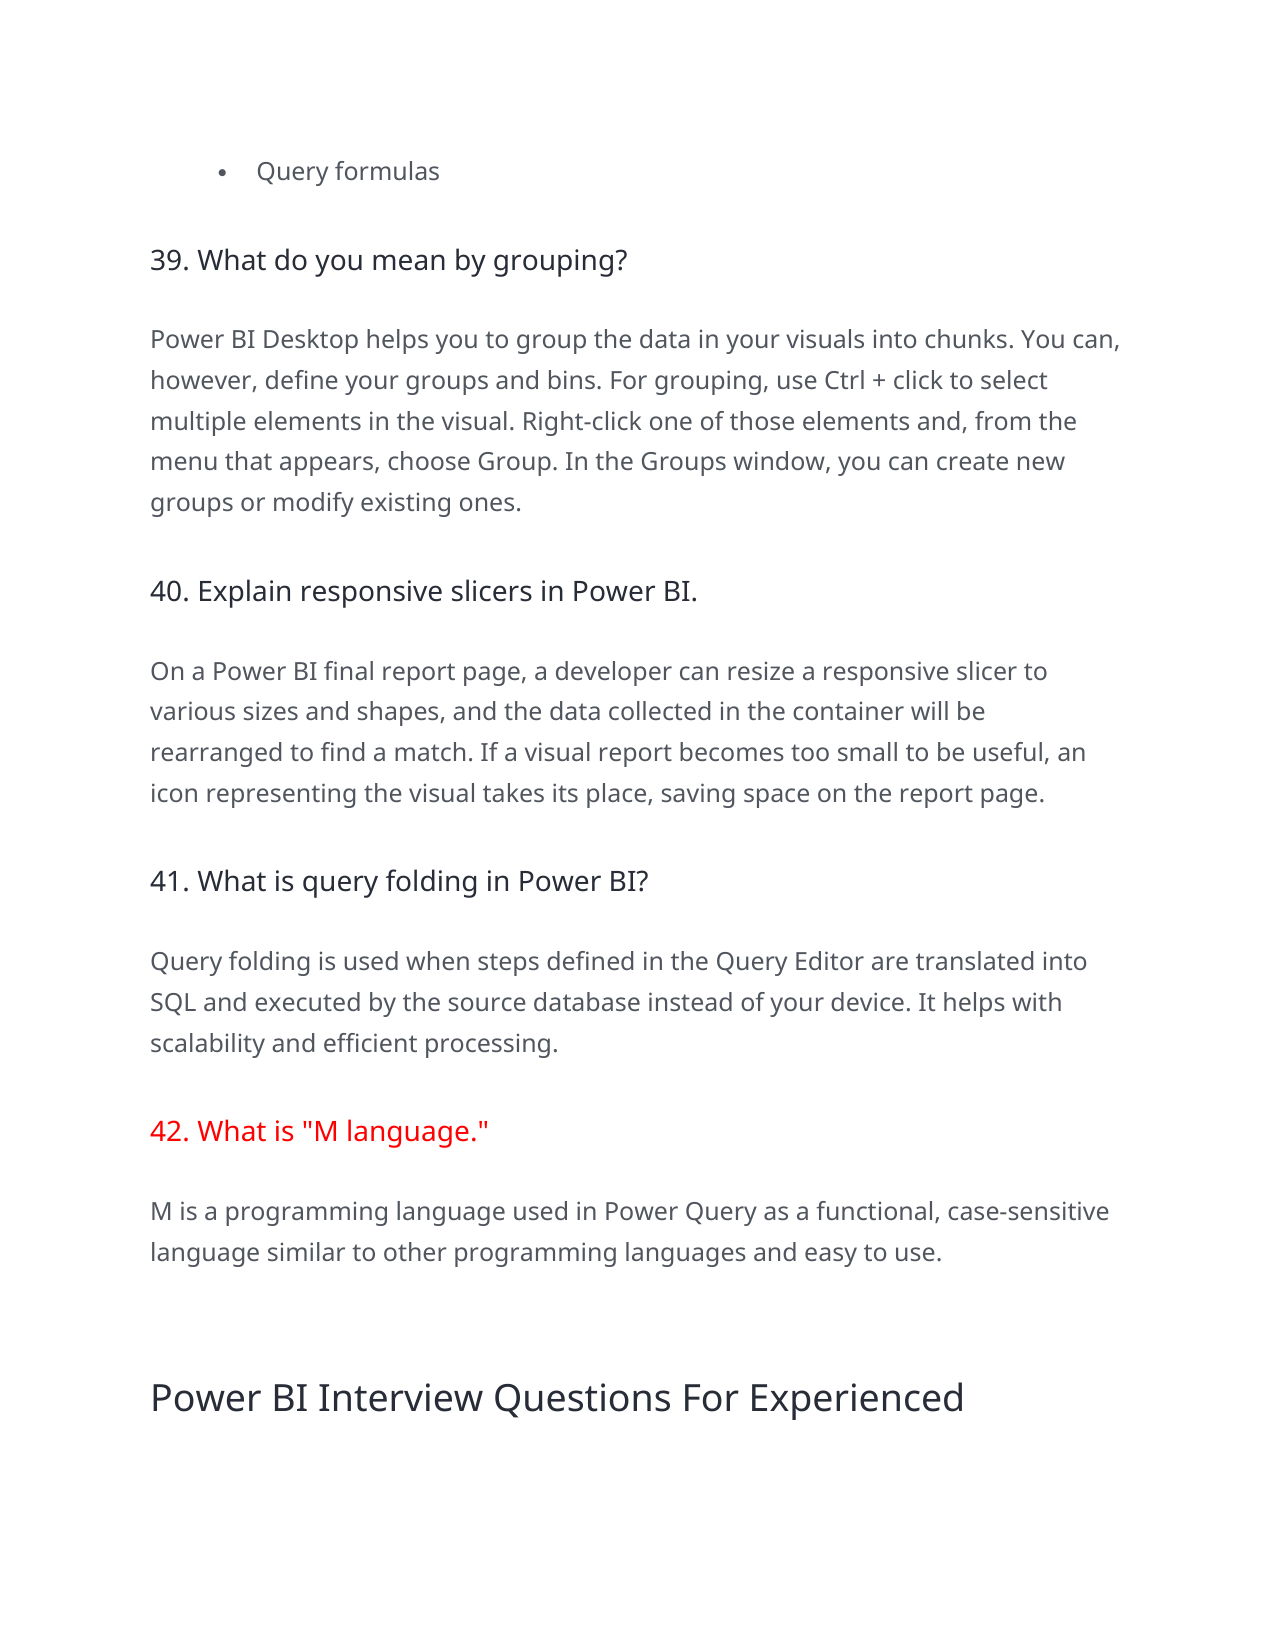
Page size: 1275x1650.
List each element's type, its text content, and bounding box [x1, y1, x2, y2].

text M is a programming language used in Power Query as a functional, case-sensitive language similar to other programming languages and easy to use. [150, 1187, 1125, 1269]
list Query formulas [219, 150, 1125, 187]
text 40. Explain responsive slicers in Power BI. [150, 569, 1125, 609]
text Power BI Interview Questions For Experienced [150, 1369, 1125, 1422]
text 39. What do you mean by grouping? [150, 237, 1125, 278]
text 41. What is query folding in Power BI? [150, 859, 1125, 900]
text On a Power BI final report page, a developer can resize a responsive slicer to various sizes and shapes, and the data collected in the container will be rearranged to find a match. If a visual report becomes too small to be useful, an icon representing the visual takes its place, saving space on the report page. [150, 647, 1125, 809]
text Power BI Desktop helps you to group the data in your visuals into chunks. You can, however, define your groups and bins. For grouping, use Ctrl + click to select multiple elements in the visual. Right-click one of those elements and, from the menu that appears, choose Group. In the Groups window, you can create new groups or modify existing ones. [150, 316, 1125, 519]
text Query folding is used when steps defined in the Query Editor are translated into SQL and executed by the source database instead of your device. It helps with scalability and efficient processing. [150, 937, 1125, 1059]
text 42. What is "M language." [150, 1109, 1125, 1150]
